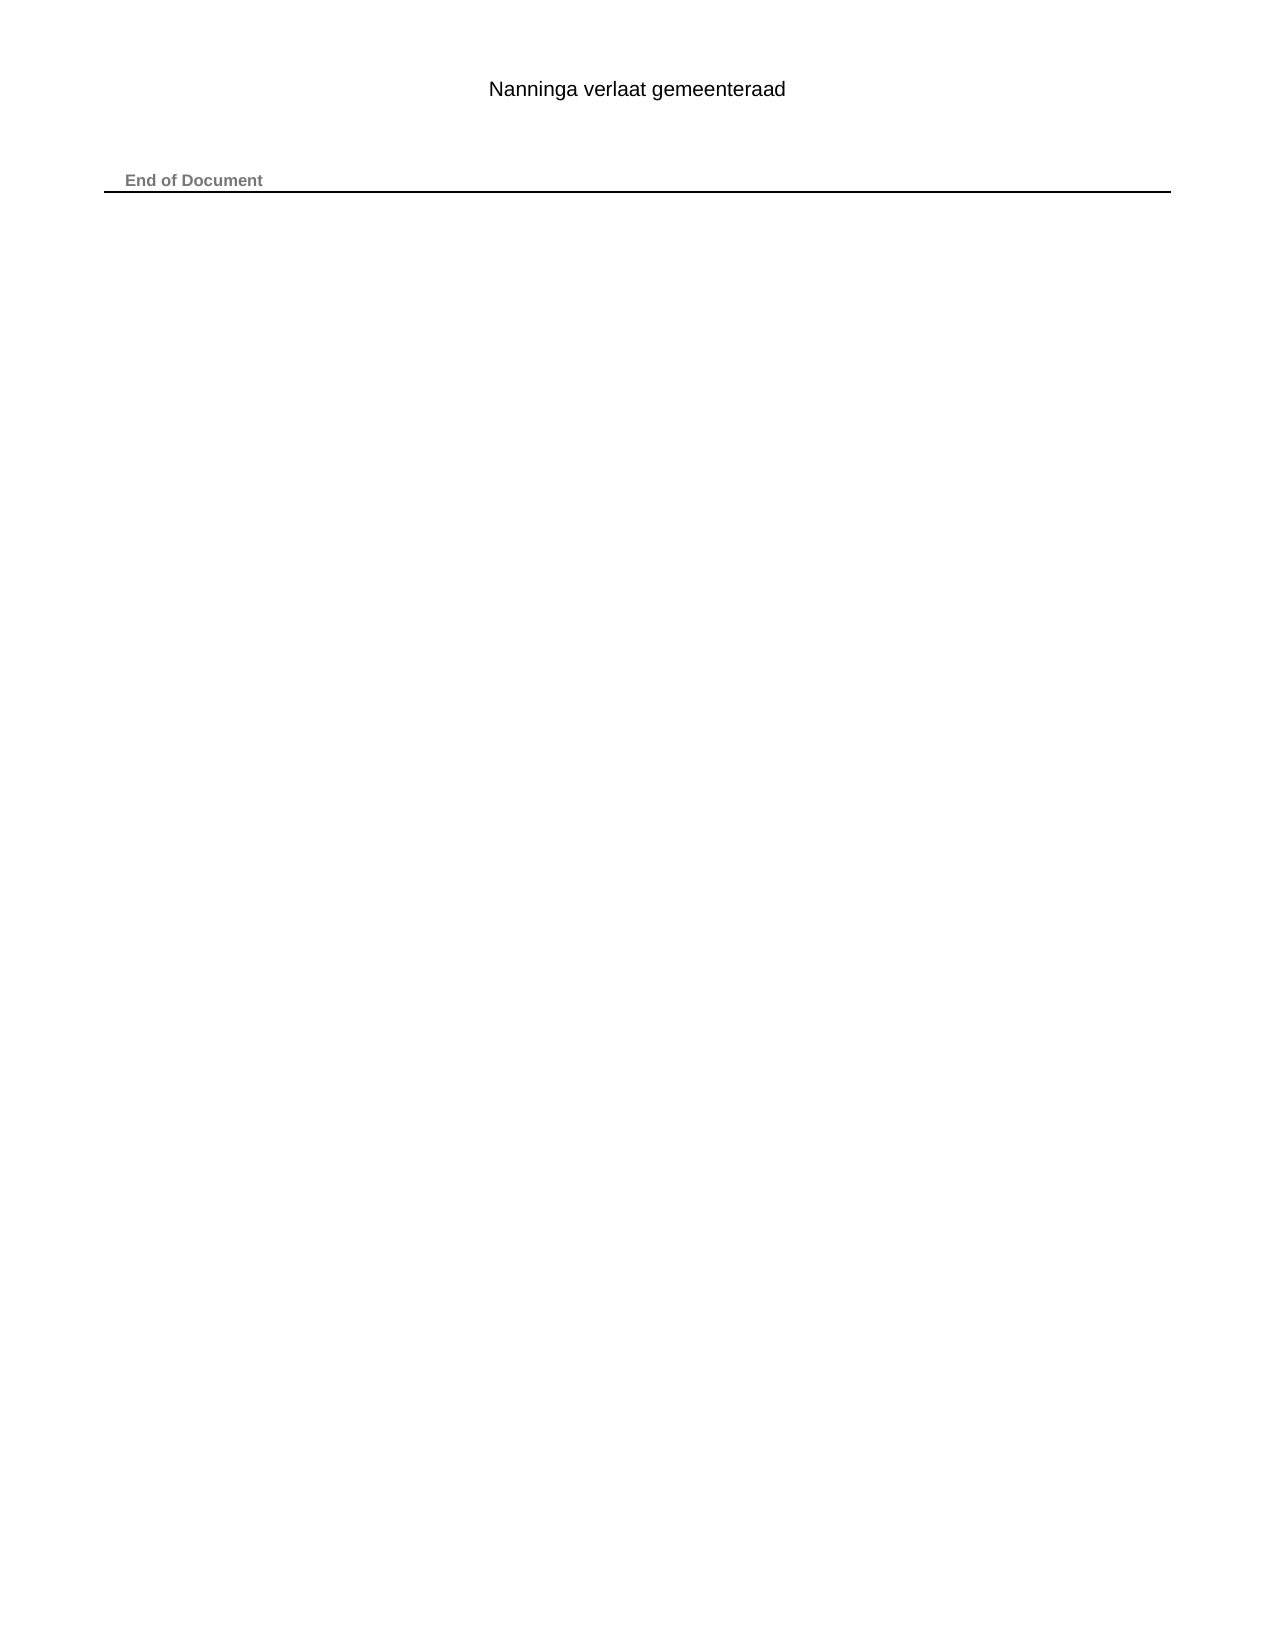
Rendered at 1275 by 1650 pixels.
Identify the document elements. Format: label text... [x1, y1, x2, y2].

text End of Document [125, 171, 1171, 190]
